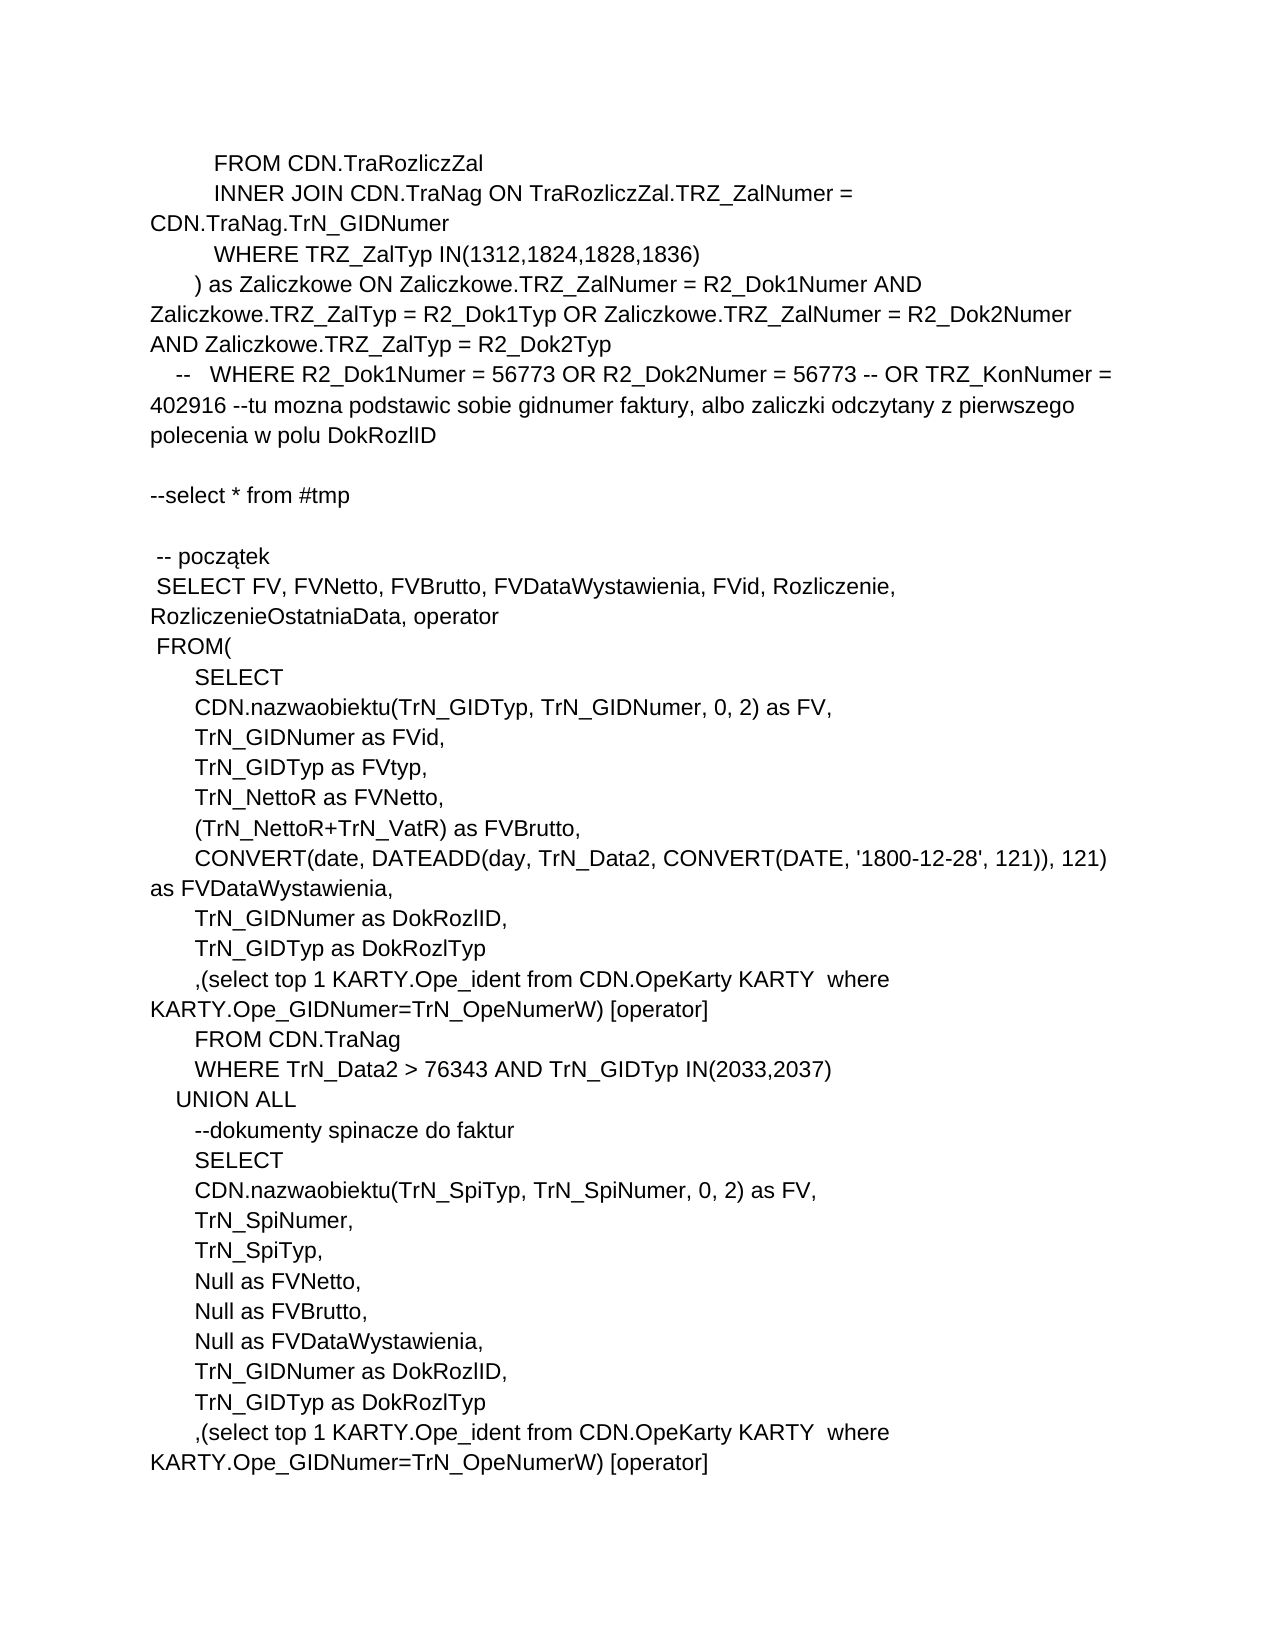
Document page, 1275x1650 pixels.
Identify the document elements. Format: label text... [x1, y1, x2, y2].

text TrN_NettoR as FVNetto, [150, 784, 1125, 811]
text SELECT [150, 663, 1125, 690]
text Null as FVDataWystawienia, [150, 1328, 1125, 1354]
text SELECT FV, FVNetto, FVBrutto, FVDataWystawienia, FVid, Rozliczenie, RozliczenieOstatniaData, operator [150, 573, 1125, 629]
text ,(select top 1 KARTY.Ope_ident from CDN.OpeKarty KARTY where KARTY.Ope_GIDNumer=TrN_OpeNumerW) [operator] [150, 1419, 1125, 1475]
text ,(select top 1 KARTY.Ope_ident from CDN.OpeKarty KARTY where KARTY.Ope_GIDNumer=TrN_OpeNumerW) [operator] [150, 966, 1125, 1022]
text UNION ALL [150, 1086, 1125, 1113]
text INNER JOIN CDN.TraNag ON TraRozliczZal.TRZ_ZalNumer = CDN.TraNag.TrN_GIDNumer [150, 180, 1125, 237]
text Null as FVBrutto, [150, 1298, 1125, 1324]
text --select * from #tmp [150, 482, 1125, 509]
text -- początek [150, 543, 1125, 569]
text TrN_GIDTyp as DokRozlTyp [150, 935, 1125, 962]
text (TrN_NettoR+TrN_VatR) as FVBrutto, [150, 814, 1125, 841]
text -- WHERE R2_Dok1Numer = 56773 OR R2_Dok2Numer = 56773 -- OR TRZ_KonNumer = 402916 --tu mozna podstawic sobie gidnumer faktury, albo zaliczki odczytany z pierwszego polecenia w polu DokRozlID [150, 361, 1125, 448]
text TrN_GIDNumer as DokRozlID, [150, 1358, 1125, 1385]
text CDN.nazwaobiektu(TrN_GIDTyp, TrN_GIDNumer, 0, 2) as FV, [150, 694, 1125, 720]
text TrN_GIDNumer as FVid, [150, 724, 1125, 750]
text TrN_SpiTyp, [150, 1237, 1125, 1264]
text WHERE TRZ_ZalTyp IN(1312,1824,1828,1836) [150, 241, 1125, 267]
text FROM( [150, 633, 1125, 660]
text TrN_GIDTyp as FVtyp, [150, 754, 1125, 781]
text TrN_GIDNumer as DokRozlID, [150, 905, 1125, 932]
text FROM CDN.TraRozliczZal [150, 150, 1125, 176]
text CDN.nazwaobiektu(TrN_SpiTyp, TrN_SpiNumer, 0, 2) as FV, [150, 1177, 1125, 1203]
text TrN_SpiNumer, [150, 1207, 1125, 1234]
text SELECT [150, 1147, 1125, 1173]
text FROM CDN.TraNag [150, 1026, 1125, 1052]
text --dokumenty spinacze do faktur [150, 1117, 1125, 1143]
text CONVERT(date, DATEADD(day, TrN_Data2, CONVERT(DATE, '1800-12-28', 121)), 121) as FVDataWystawienia, [150, 845, 1125, 901]
text TrN_GIDTyp as DokRozlTyp [150, 1388, 1125, 1415]
text WHERE TrN_Data2 > 76343 AND TrN_GIDTyp IN(2033,2037) [150, 1056, 1125, 1083]
text ) as Zaliczkowe ON Zaliczkowe.TRZ_ZalNumer = R2_Dok1Numer AND Zaliczkowe.TRZ_ZalTyp = R2_Dok1Typ OR Zaliczkowe.TRZ_ZalNumer = R2_Dok2Numer AND Zaliczkowe.TRZ_ZalTyp = R2_Dok2Typ [150, 271, 1125, 358]
text Null as FVNetto, [150, 1268, 1125, 1294]
